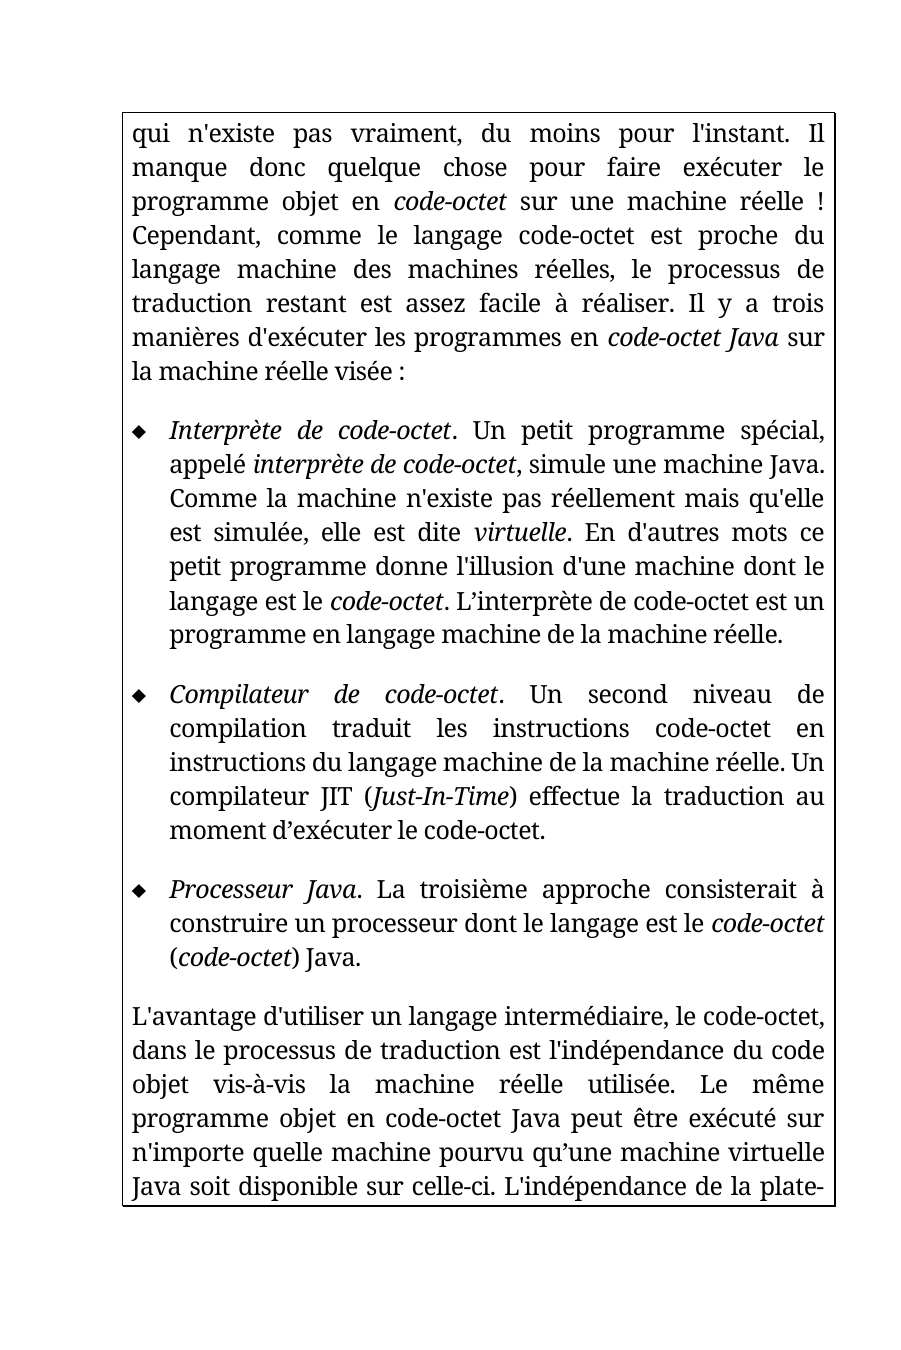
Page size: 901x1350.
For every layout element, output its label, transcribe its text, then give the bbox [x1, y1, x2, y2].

list Processeur Java. La troisième approche consisterait à construire un processeur dont le langage est le code-octet (code-octet) Java. [123, 868, 834, 974]
list Interprète de code-octet. Un petit programme spécial, appelé interprète de code-octet, simule une machine Java. Comme la machine n'existe pas réellement mais qu'elle est simulée, elle est dite virtuelle. En d'autres mots ce petit programme donne l'illusion d'une machine dont le langage est le code-octet. L’interprète de code-octet est un programme en langage machine de la machine réelle. [123, 410, 834, 651]
list Compilateur de code-octet. Un second niveau de compilation traduit les instructions code-octet en instructions du langage machine de la machine réelle. Un compilateur JIT (Just-In-Time) effectue la traduction au moment d’exécuter le code-octet. [123, 673, 834, 847]
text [123, 113, 834, 388]
